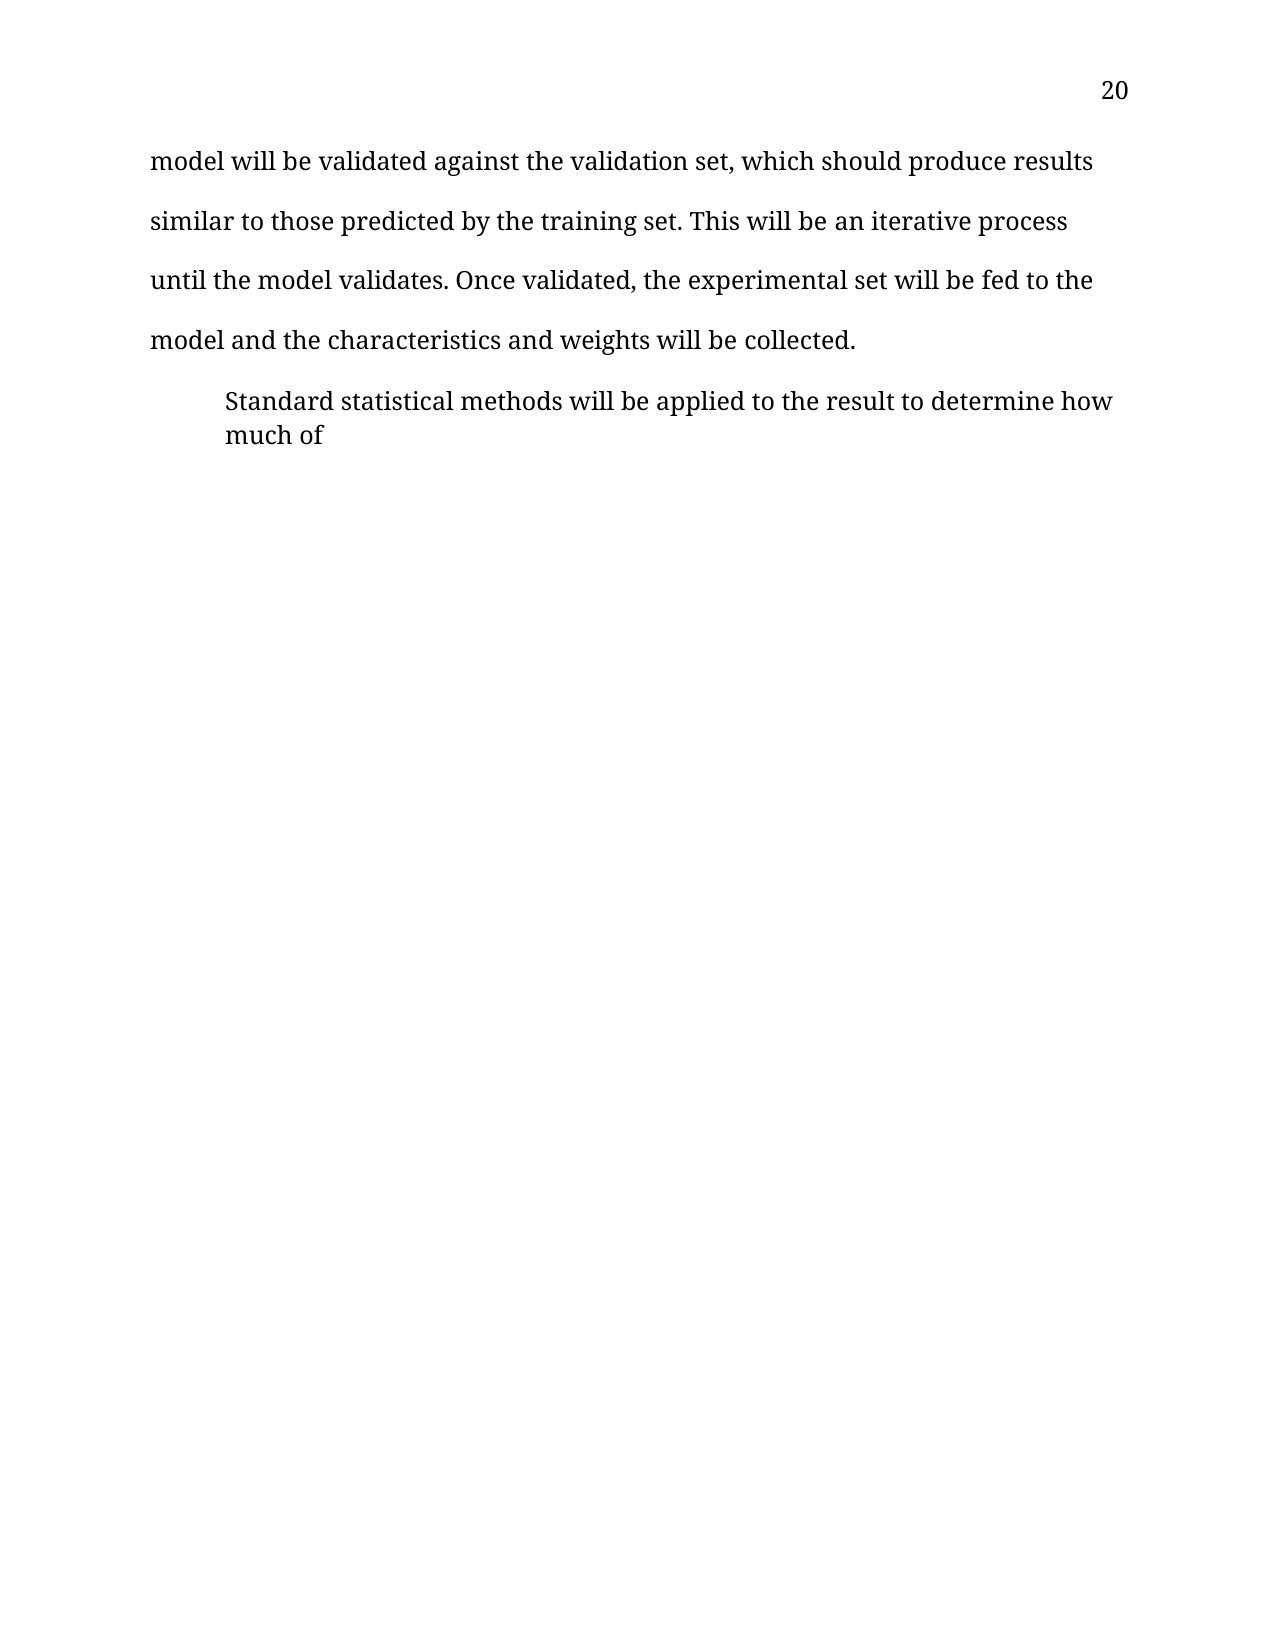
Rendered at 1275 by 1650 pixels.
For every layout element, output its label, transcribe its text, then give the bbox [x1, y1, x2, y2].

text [150, 144, 1114, 357]
text Standard statistical methods will be applied to the result to determine how much of [225, 384, 1142, 452]
